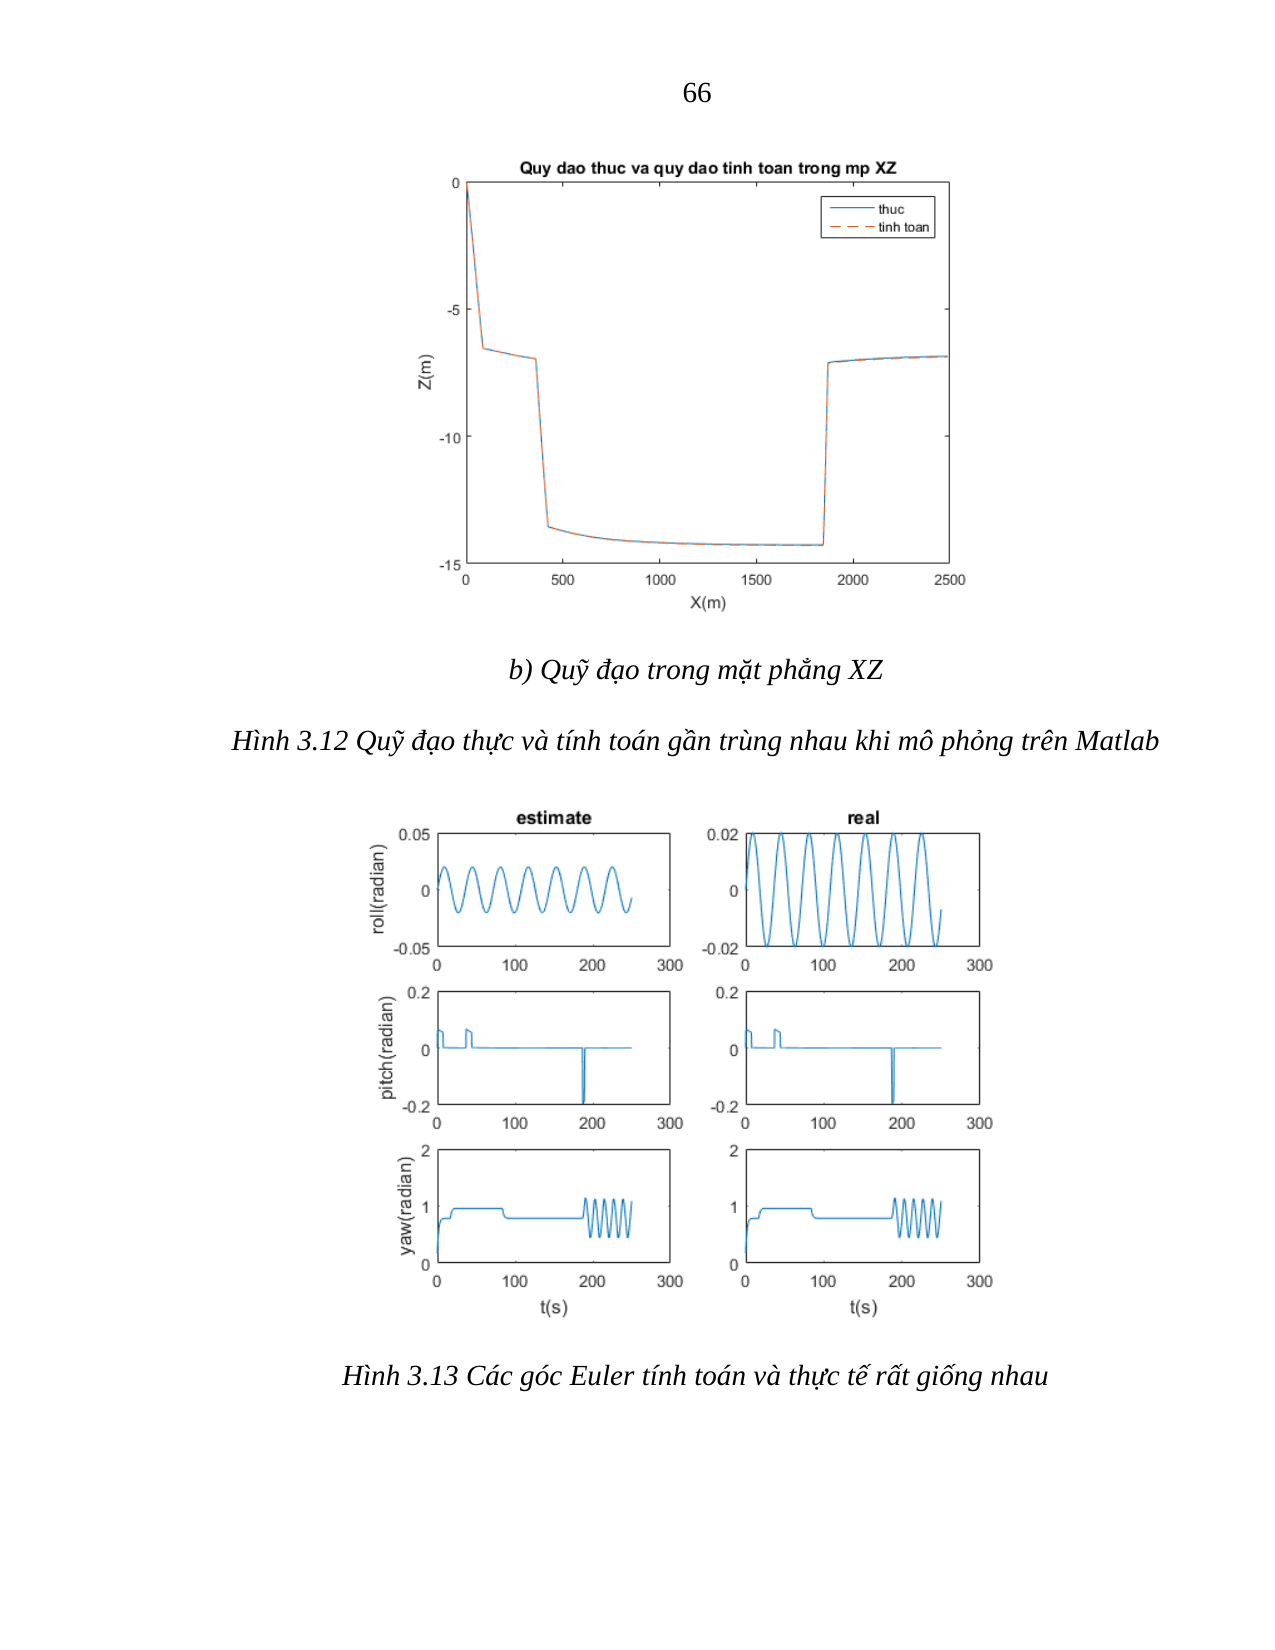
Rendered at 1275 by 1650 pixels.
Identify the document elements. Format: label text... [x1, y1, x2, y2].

text b) Quỹ đạo trong mặt phẳng XZ [207, 652, 1186, 686]
picture [385, 147, 1009, 615]
picture [346, 794, 1048, 1321]
